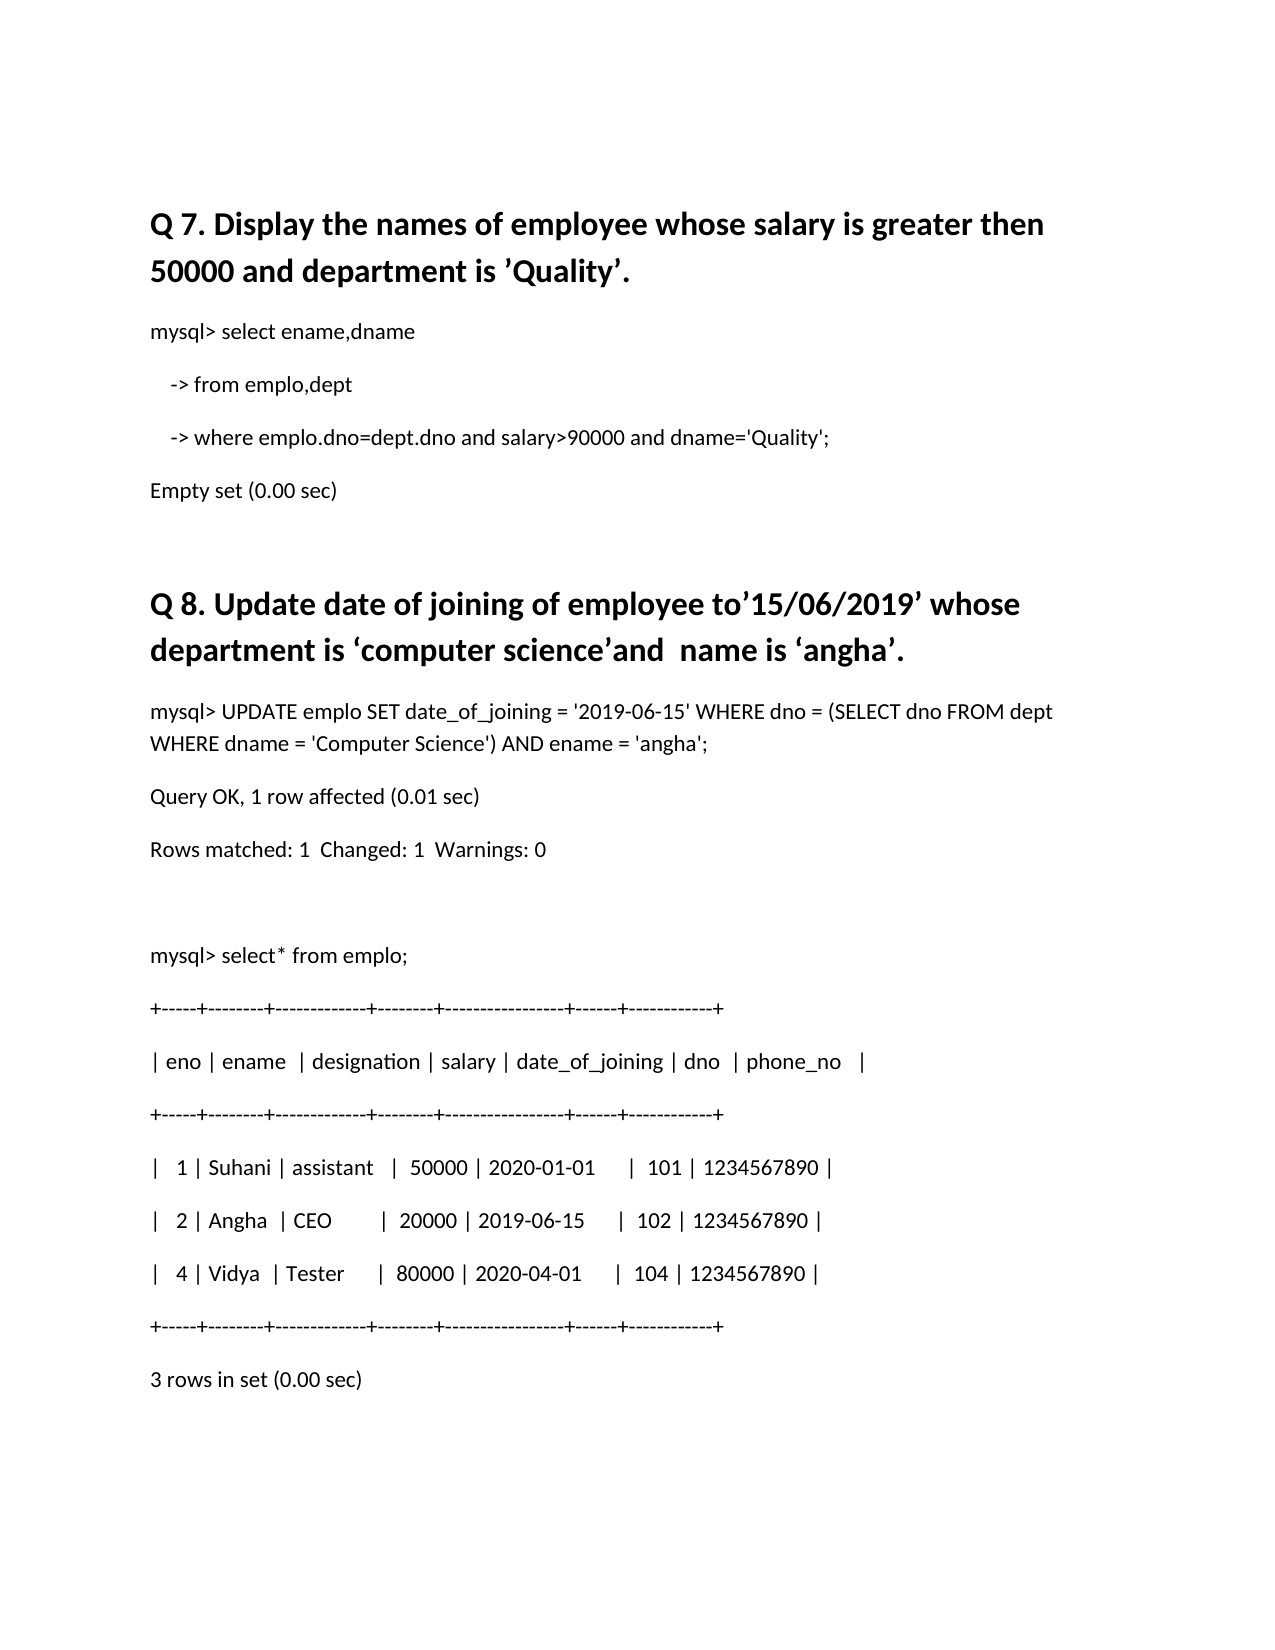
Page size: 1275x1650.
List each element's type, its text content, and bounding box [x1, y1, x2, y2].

text | eno | ename | designation | salary | date_of_joining | dno | phone_no | [150, 1047, 1125, 1075]
text | 4 | Vidya | Tester | 80000 | 2020-04-01 | 104 | 1234567890 | [150, 1259, 1125, 1287]
text mysql> UPDATE emplo SET date_of_joining = '2019-06-15' WHERE dno = (SELECT dno FROM dept WHERE dname = 'Computer Science') AND ename = 'angha'; [150, 697, 1125, 757]
text Query OK, 1 row affected (0.01 sec) [150, 782, 1125, 810]
text -> from emplo,dept [150, 370, 1125, 398]
text 3 rows in set (0.00 sec) [150, 1365, 1125, 1393]
text Q 8. Update date of joining of employee to’15/06/2019’ whose department is ‘computer science’and name is ‘angha’. [150, 582, 1125, 670]
text +-----+--------+-------------+--------+-----------------+------+------------+ [150, 1100, 1125, 1128]
text mysql> select ename,dname [150, 317, 1125, 345]
text -> where emplo.dno=dept.dno and salary>90000 and dname='Quality'; [150, 423, 1125, 451]
text | 2 | Angha | CEO | 20000 | 2019-06-15 | 102 | 1234567890 | [150, 1206, 1125, 1234]
text +-----+--------+-------------+--------+-----------------+------+------------+ [150, 994, 1125, 1022]
text | 1 | Suhani | assistant | 50000 | 2020-01-01 | 101 | 1234567890 | [150, 1153, 1125, 1181]
text Q 7. Display the names of employee whose salary is greater then 50000 and department is ’Quality’. [150, 203, 1125, 291]
text Rows matched: 1 Changed: 1 Warnings: 0 [150, 835, 1125, 863]
text Empty set (0.00 sec) [150, 476, 1125, 504]
text +-----+--------+-------------+--------+-----------------+------+------------+ [150, 1312, 1125, 1340]
text mysql> select* from emplo; [150, 941, 1125, 969]
